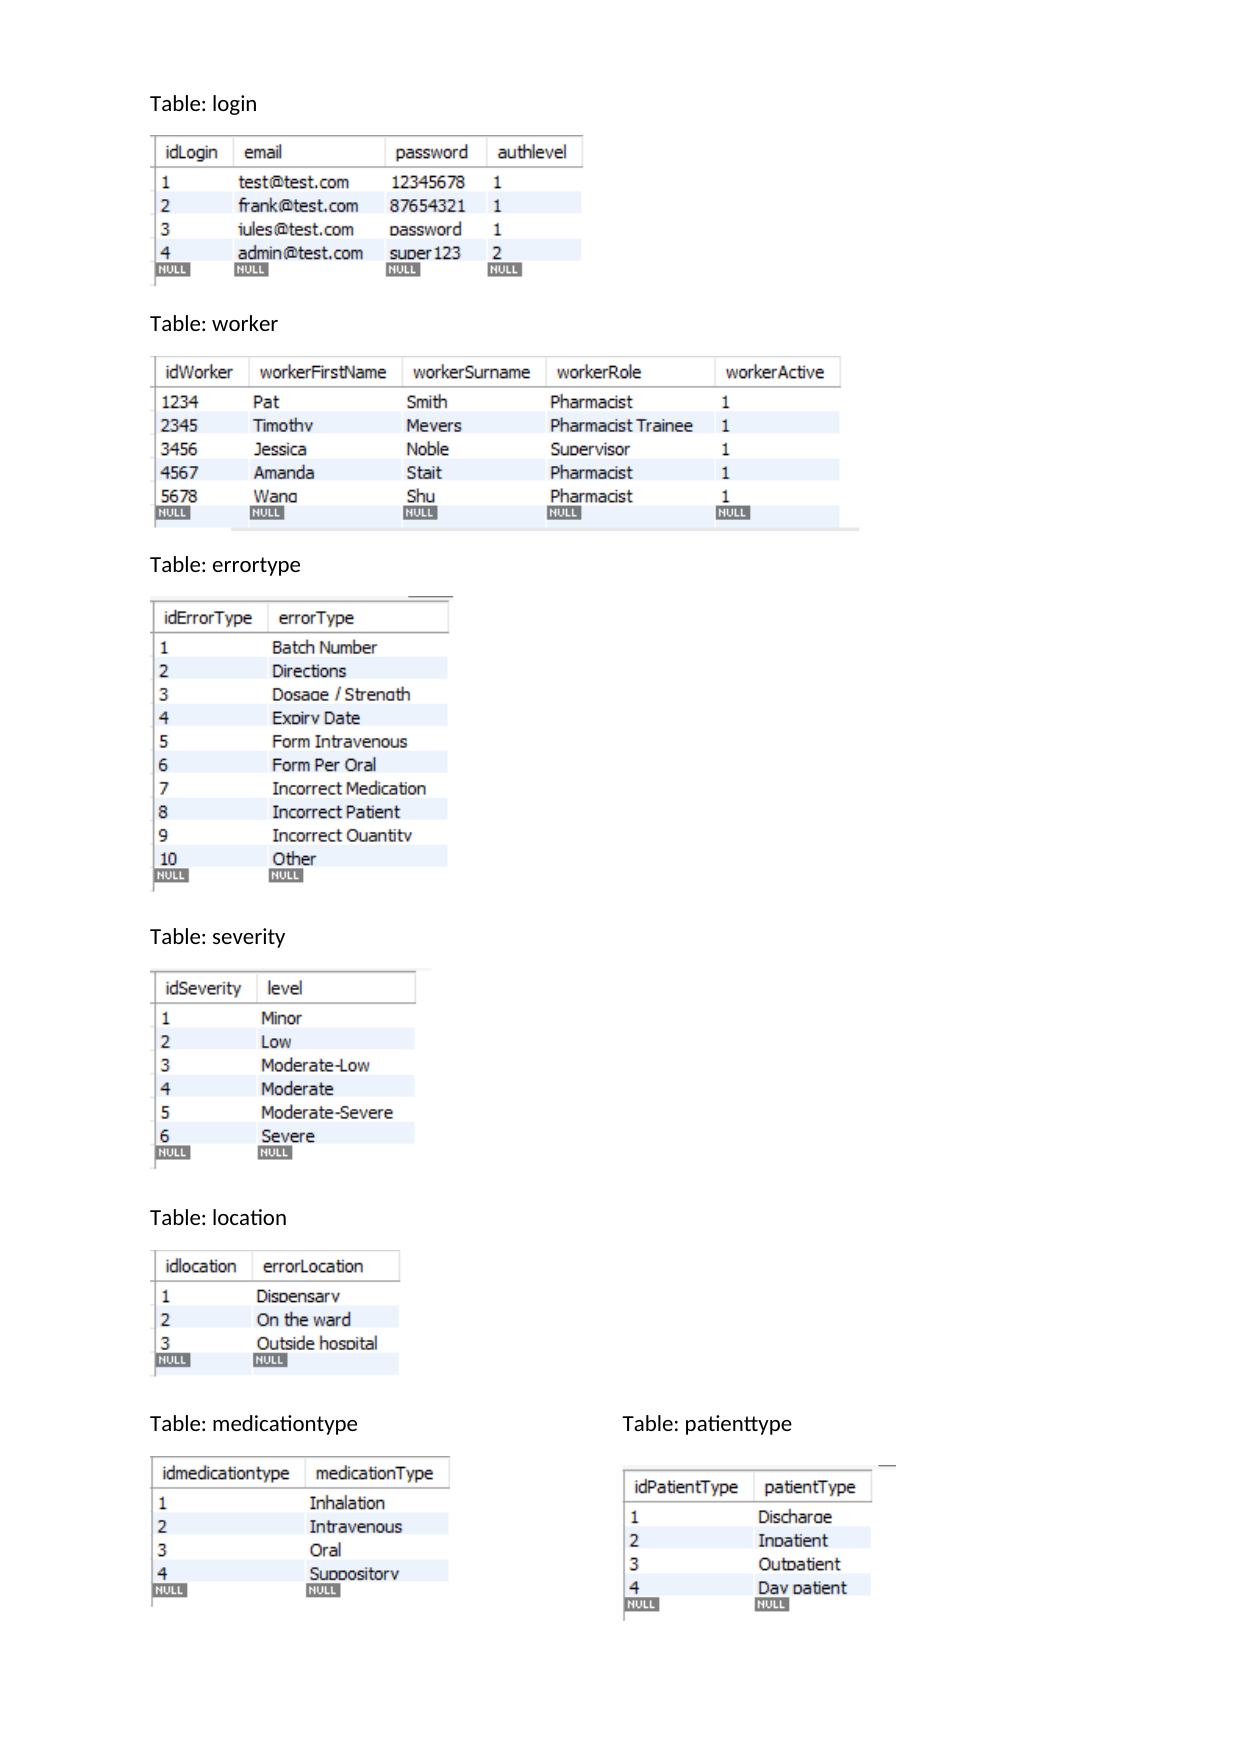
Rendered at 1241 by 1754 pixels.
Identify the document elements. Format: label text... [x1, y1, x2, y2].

text Table: location [150, 1203, 1090, 1231]
picture [150, 1250, 435, 1391]
picture [150, 1456, 469, 1629]
picture [150, 968, 432, 1185]
text Table: severity [150, 922, 1090, 950]
picture [622, 1465, 896, 1629]
picture [150, 135, 599, 291]
text Table: errortype [150, 550, 1090, 578]
text Table: medicationtype Table: patienttype [150, 1409, 1090, 1437]
text Table: worker [150, 309, 1090, 337]
picture [150, 356, 860, 531]
picture [150, 596, 454, 903]
text Table: login [150, 89, 1090, 117]
